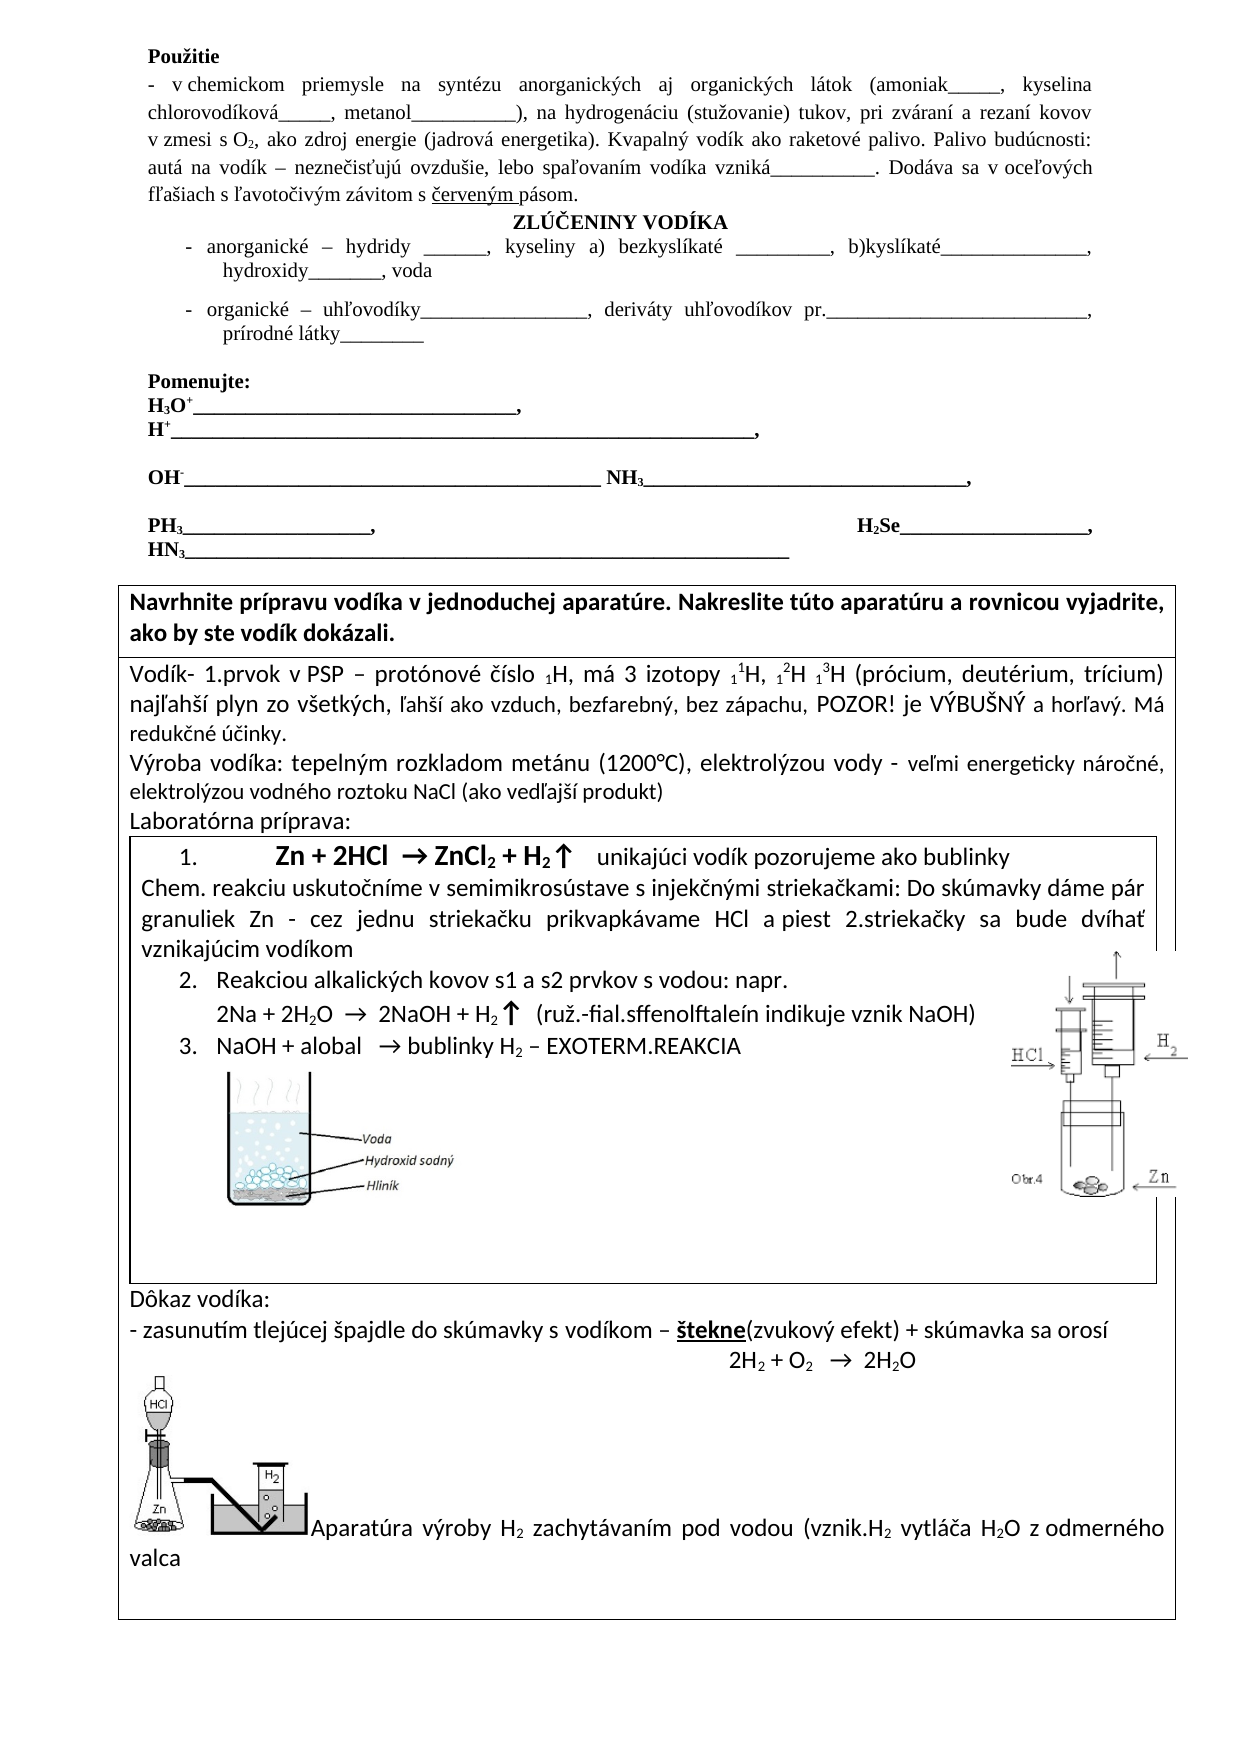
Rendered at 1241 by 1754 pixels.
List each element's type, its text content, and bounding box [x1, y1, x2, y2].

table_header Navrhnite prípravu vodíka v jednoduchej aparatúre. Nakreslite túto aparatúru a rovnicou vyjadrite, ako by ste vodík dokázali. [119, 586, 1175, 657]
picture [216, 1060, 468, 1216]
text Pomenujte: [148, 369, 1093, 393]
list anorganické – hydridy ______, kyseliny a) bezkyslíkaté _________, b)kyslíkaté______________, hydroxidy_______, voda [185, 234, 1093, 282]
text PH3__________________, H2Se__________________, HN3__________________________________________________________ [148, 513, 1093, 561]
list organické – uhľovodíky________________, deriváty uhľovodíkov pr._________________________, prírodné látky________ [185, 297, 1093, 345]
picture [129, 1375, 311, 1536]
text ZLÚČENINY VODÍKA [148, 210, 1093, 234]
table_cell Vodík- 1.prvok v PSP – protónové číslo 1H, má 3 izotopy 11H, 12H 13H (prócium, deutérium, trícium) najľahší plyn zo všetkých, ľahší ako vzduch, bezfarebný, bez zápachu, POZOR! je VÝBUŠNÝ a horľavý. Má redukčné účinky. Výroba vodíka: tepelným rozkladom metánu (1200°C), elektrolýzou vody - veľmi energeticky náročné, elektrolýzou vodného roztoku NaCl (ako vedľajší produkt) Laboratórna príprava: Dôkaz vodíka: - zasunutím tlejúcej špajdle do skúmavky s vodíkom – štekne(zvukový efekt) + skúmavka sa orosí 2H2 + O2 → 2H2O Aparatúra výroby H2 zachytávaním pod vodou (vznik.H2 vytláča H2O z odmerného valca [119, 658, 1175, 1619]
subtitle Použitie [148, 44, 1093, 68]
text OH-________________________________________ NH3_______________________________, [148, 465, 1093, 489]
text H3O+_______________________________, H+________________________________________________________, [148, 393, 1093, 441]
text - v chemickom priemysle na syntézu anorganických aj organických látok (amoniak_____, kyselina chlorovodíková_____, metanol__________), na hydrogenáciu (stužovanie) tukov, pri zváraní a rezaní kovov v zmesi s O2, ako zdroj energie (jadrová energetika). Kvapalný vodík ako raketové palivo. Palivo budúcnosti: autá na vodík – neznečisťujú ovzdušie, lebo spaľovaním vodíka vzniká__________. Dodáva sa v oceľových fľašiach s ľavotočivým závitom s červeným pásom. [148, 72, 1093, 206]
picture [1011, 951, 1188, 1197]
